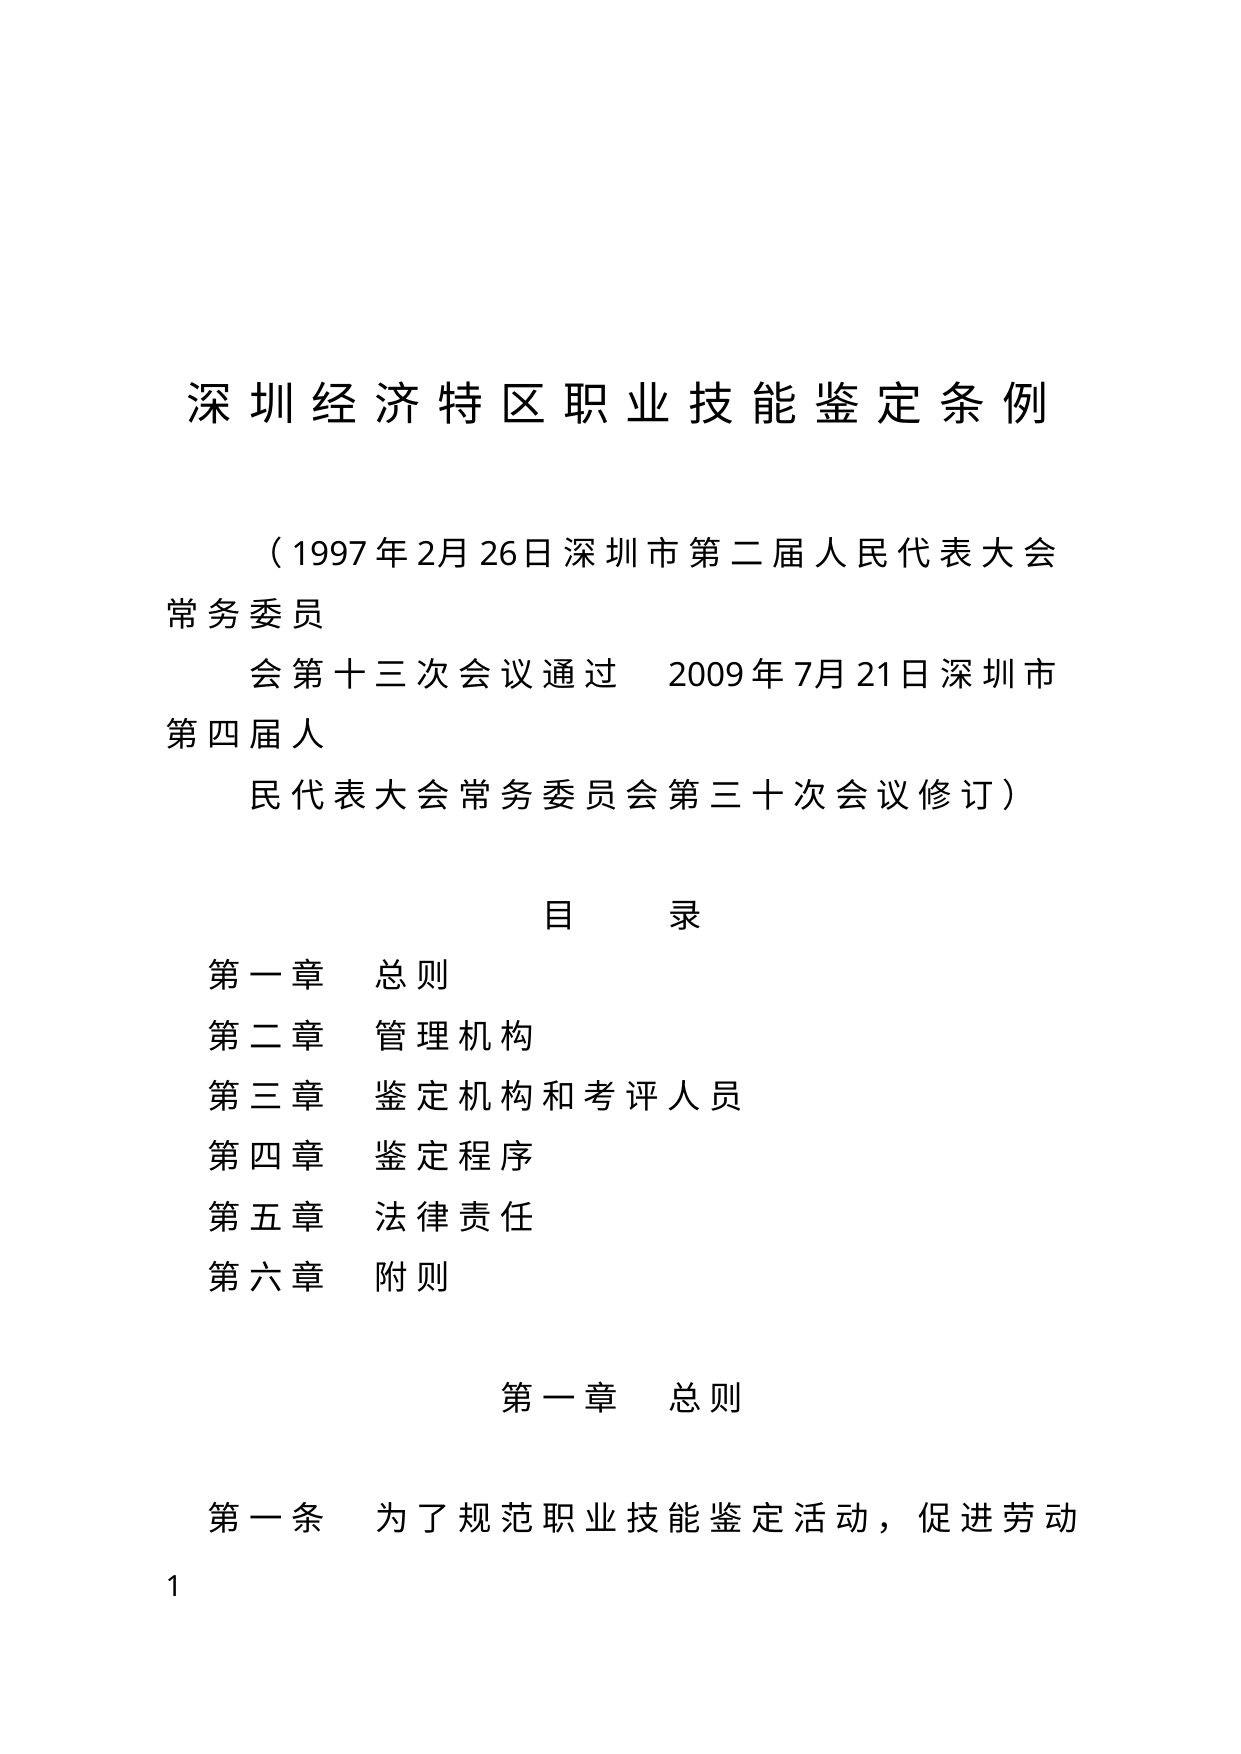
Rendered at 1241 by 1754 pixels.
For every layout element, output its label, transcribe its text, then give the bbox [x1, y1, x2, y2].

text 民代表大会常务委员会第三十次会议修订） [165, 762, 1087, 823]
text 第六章 附则 [165, 1245, 1087, 1305]
text 第二章 管理机构 [165, 1003, 1087, 1064]
text 第四章 鉴定程序 [165, 1124, 1087, 1184]
text 第五章 法律责任 [165, 1184, 1087, 1245]
text 会第十三次会议通过 2009年7月21日深圳市第四届人 [165, 642, 1087, 762]
text 第一章 总则 [165, 943, 1087, 1003]
text 第三章 鉴定机构和考评人员 [165, 1064, 1087, 1124]
text 第一章 总则 [165, 1365, 1087, 1426]
text 深圳经济特区职业技能鉴定条例 [165, 340, 1087, 461]
text 目 录 [165, 883, 1087, 943]
text （1997年2月26日深圳市第二届人民代表大会常务委员 [165, 521, 1087, 642]
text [165, 1486, 1087, 1546]
